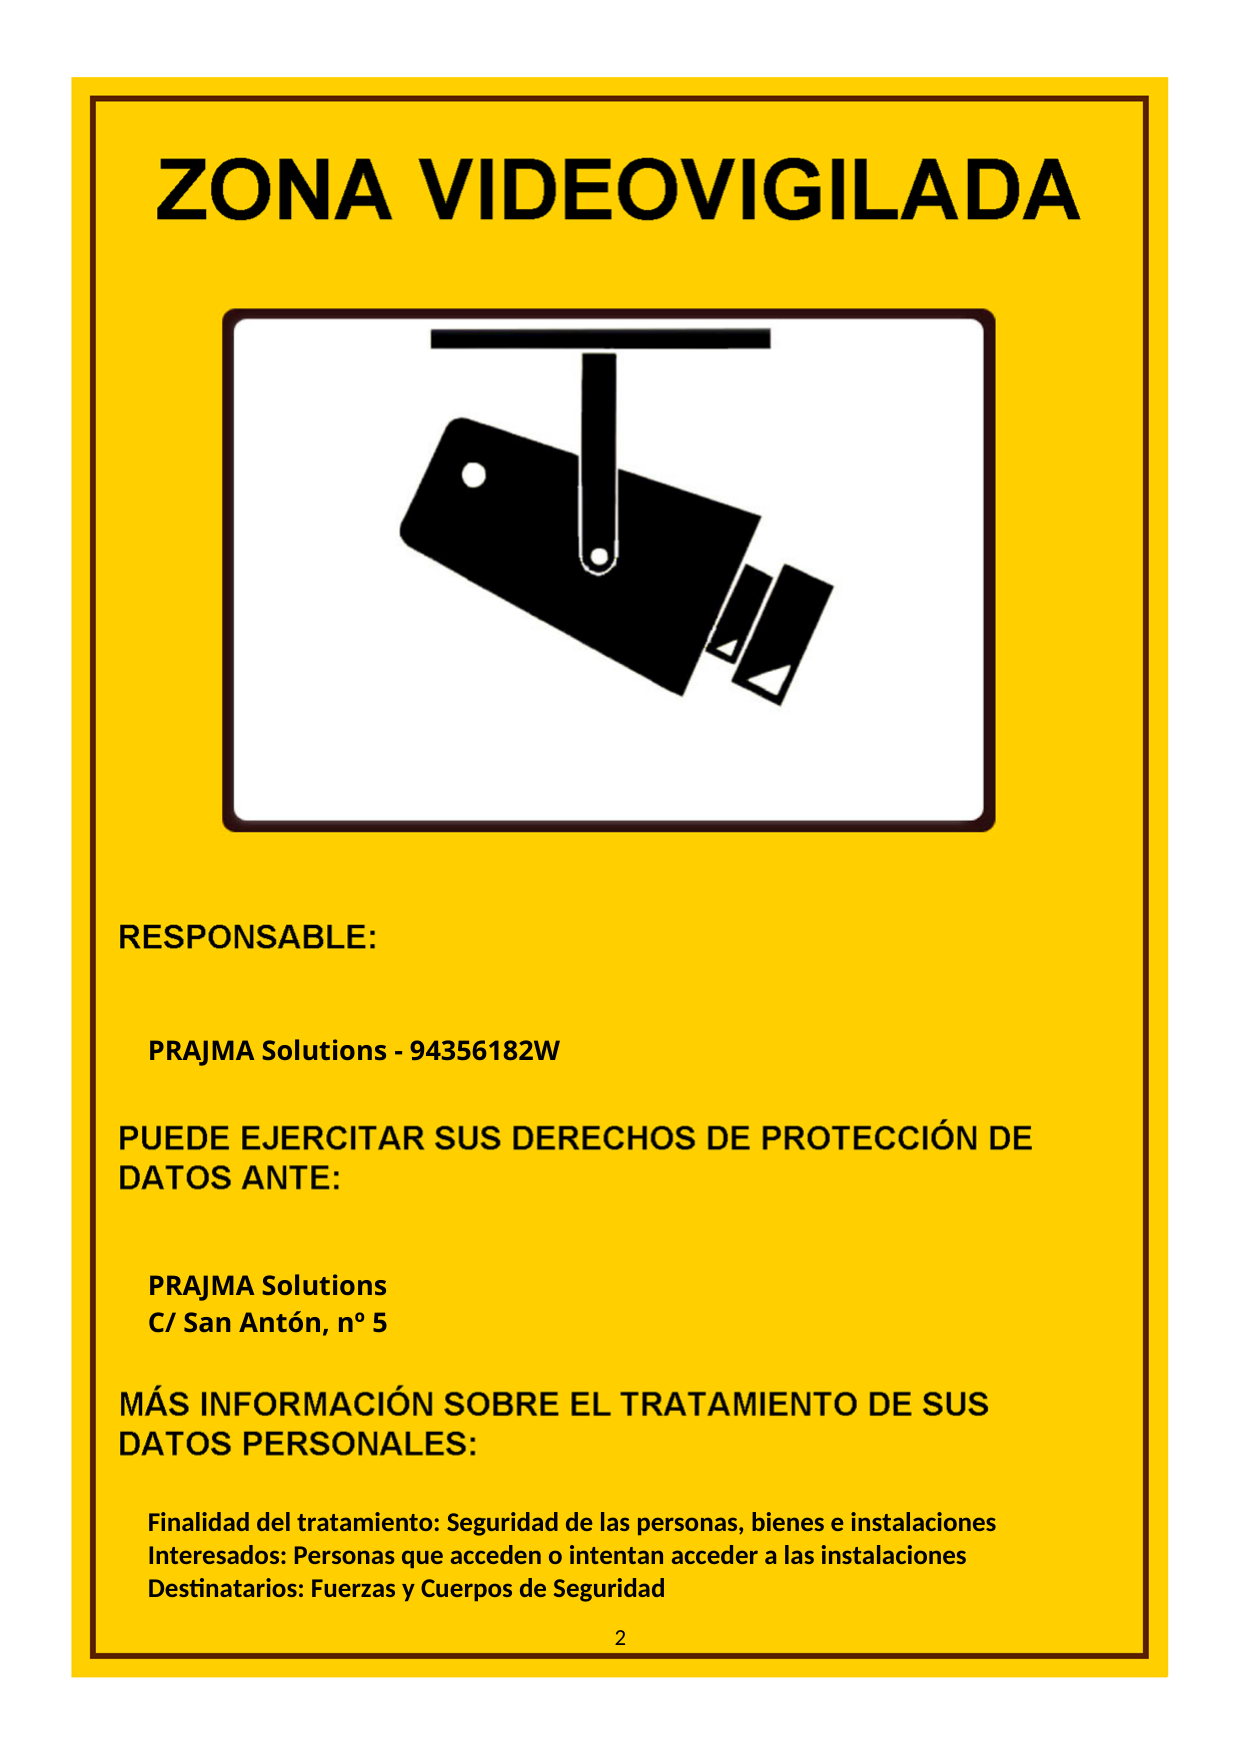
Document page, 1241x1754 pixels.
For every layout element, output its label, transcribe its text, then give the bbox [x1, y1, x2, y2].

picture [68, 73, 1173, 1681]
text PRAJMA Solutions - 94356182W [148, 1031, 1063, 1068]
text Interesados: Personas que acceden o intentan acceder a las instalaciones [148, 1538, 1063, 1571]
text C/ San Antón, nº 5 [148, 1303, 1063, 1340]
text Destinatarios: Fuerzas y Cuerpos de Seguridad [148, 1571, 1063, 1604]
text Finalidad del tratamiento: Seguridad de las personas, bienes e instalaciones [148, 1505, 1063, 1538]
text PRAJMA Solutions [148, 1266, 1063, 1303]
